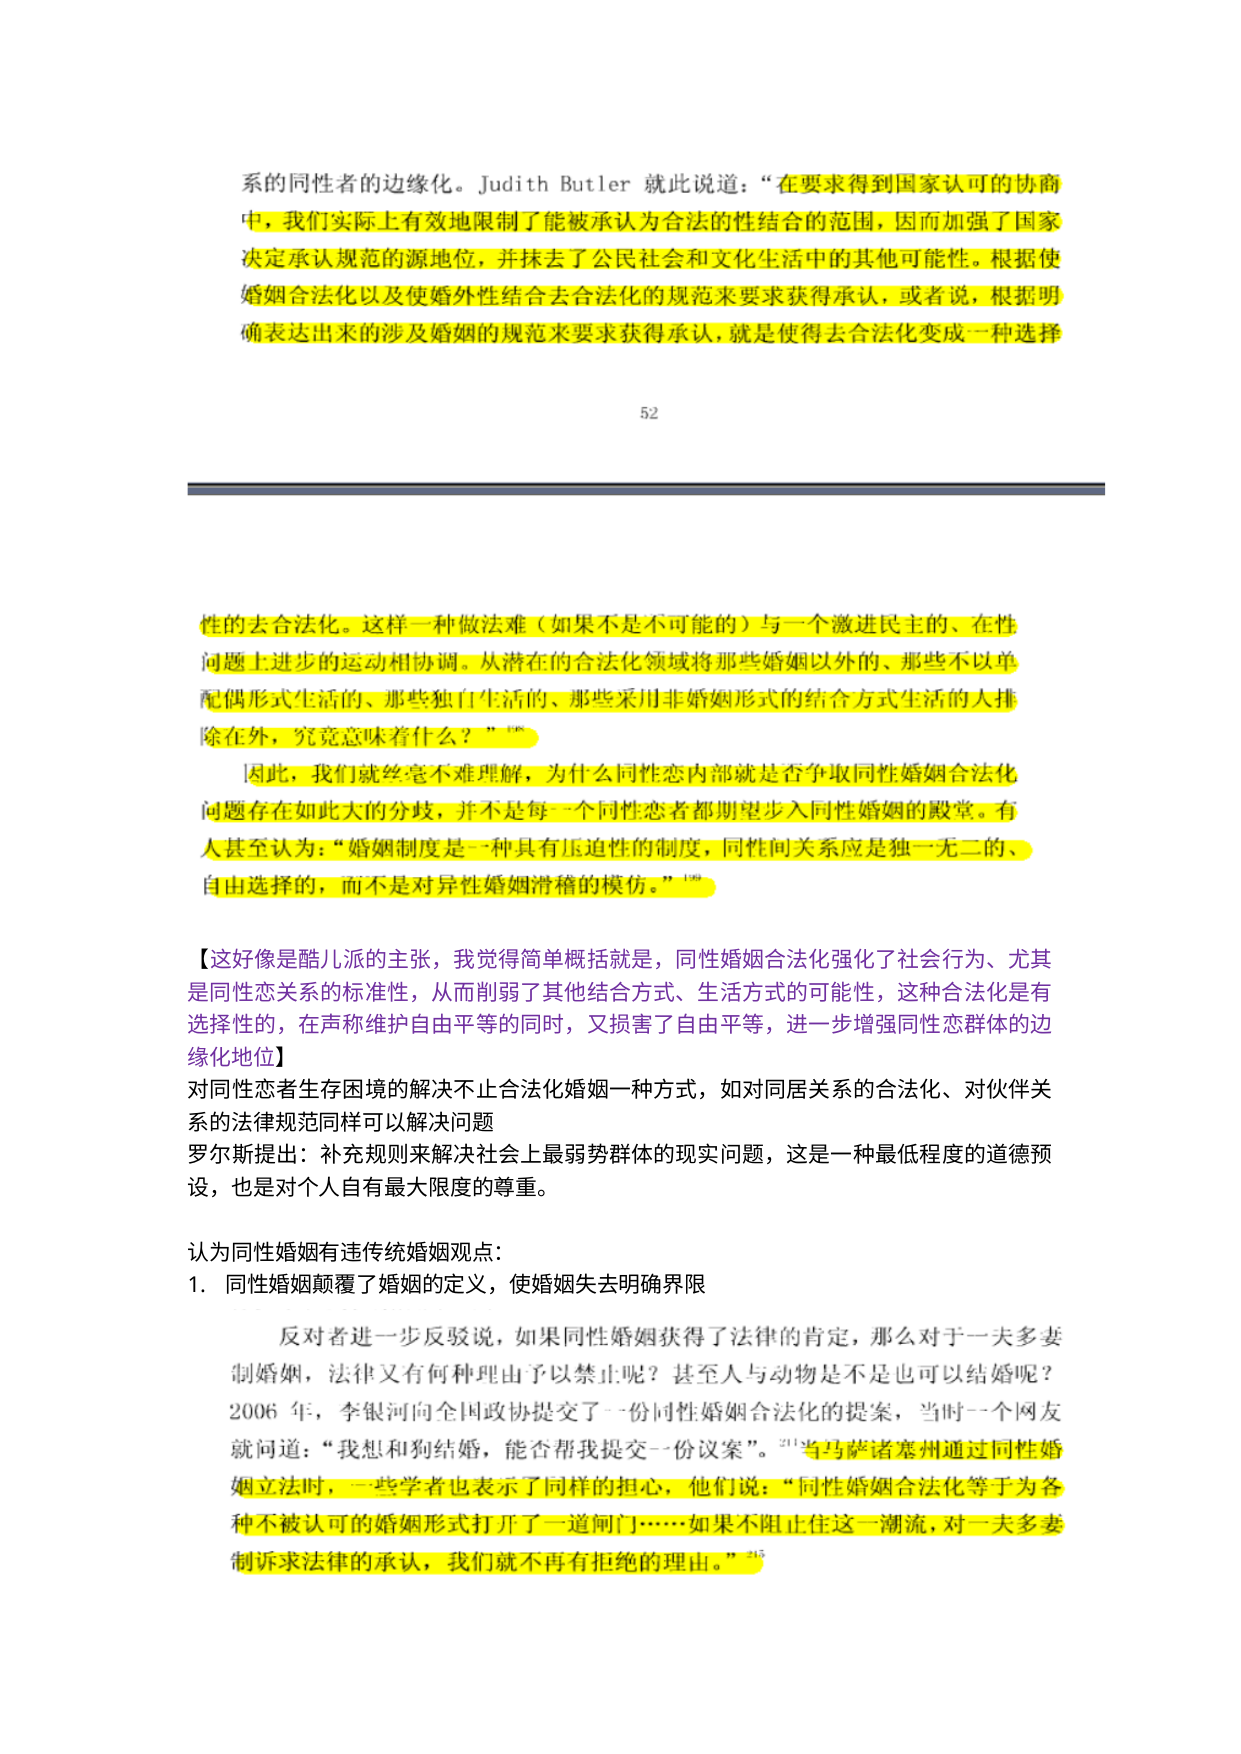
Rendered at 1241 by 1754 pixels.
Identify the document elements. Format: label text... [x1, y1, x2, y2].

list 同性婚姻颠覆了婚姻的定义，使婚姻失去明确界限 [187, 1267, 1053, 1299]
picture [187, 162, 1105, 920]
text 认为同性婚姻有违传统婚姻观点： [187, 1234, 1053, 1267]
text 【这好像是酷儿派的主张，我觉得简单概括就是，同性婚姻合法化强化了社会行为、尤其是同性恋关系的标准性，从而削弱了其他结合方式、生活方式的可能性，这种合法化是有选择性的，在声称维护自由平等的同时，又损害了自由平等，进一步增强同性恋群体的边缘化地位】 [187, 942, 1053, 1072]
picture [187, 1309, 1115, 1586]
text 对同性恋者生存困境的解决不止合法化婚姻一种方式，如对同居关系的合法化、对伙伴关系的法律规范同样可以解决问题 [187, 1072, 1053, 1137]
text 罗尔斯提出：补充规则来解决社会上最弱势群体的现实问题，这是一种最低程度的道德预设，也是对个人自有最大限度的尊重。 [187, 1137, 1053, 1202]
